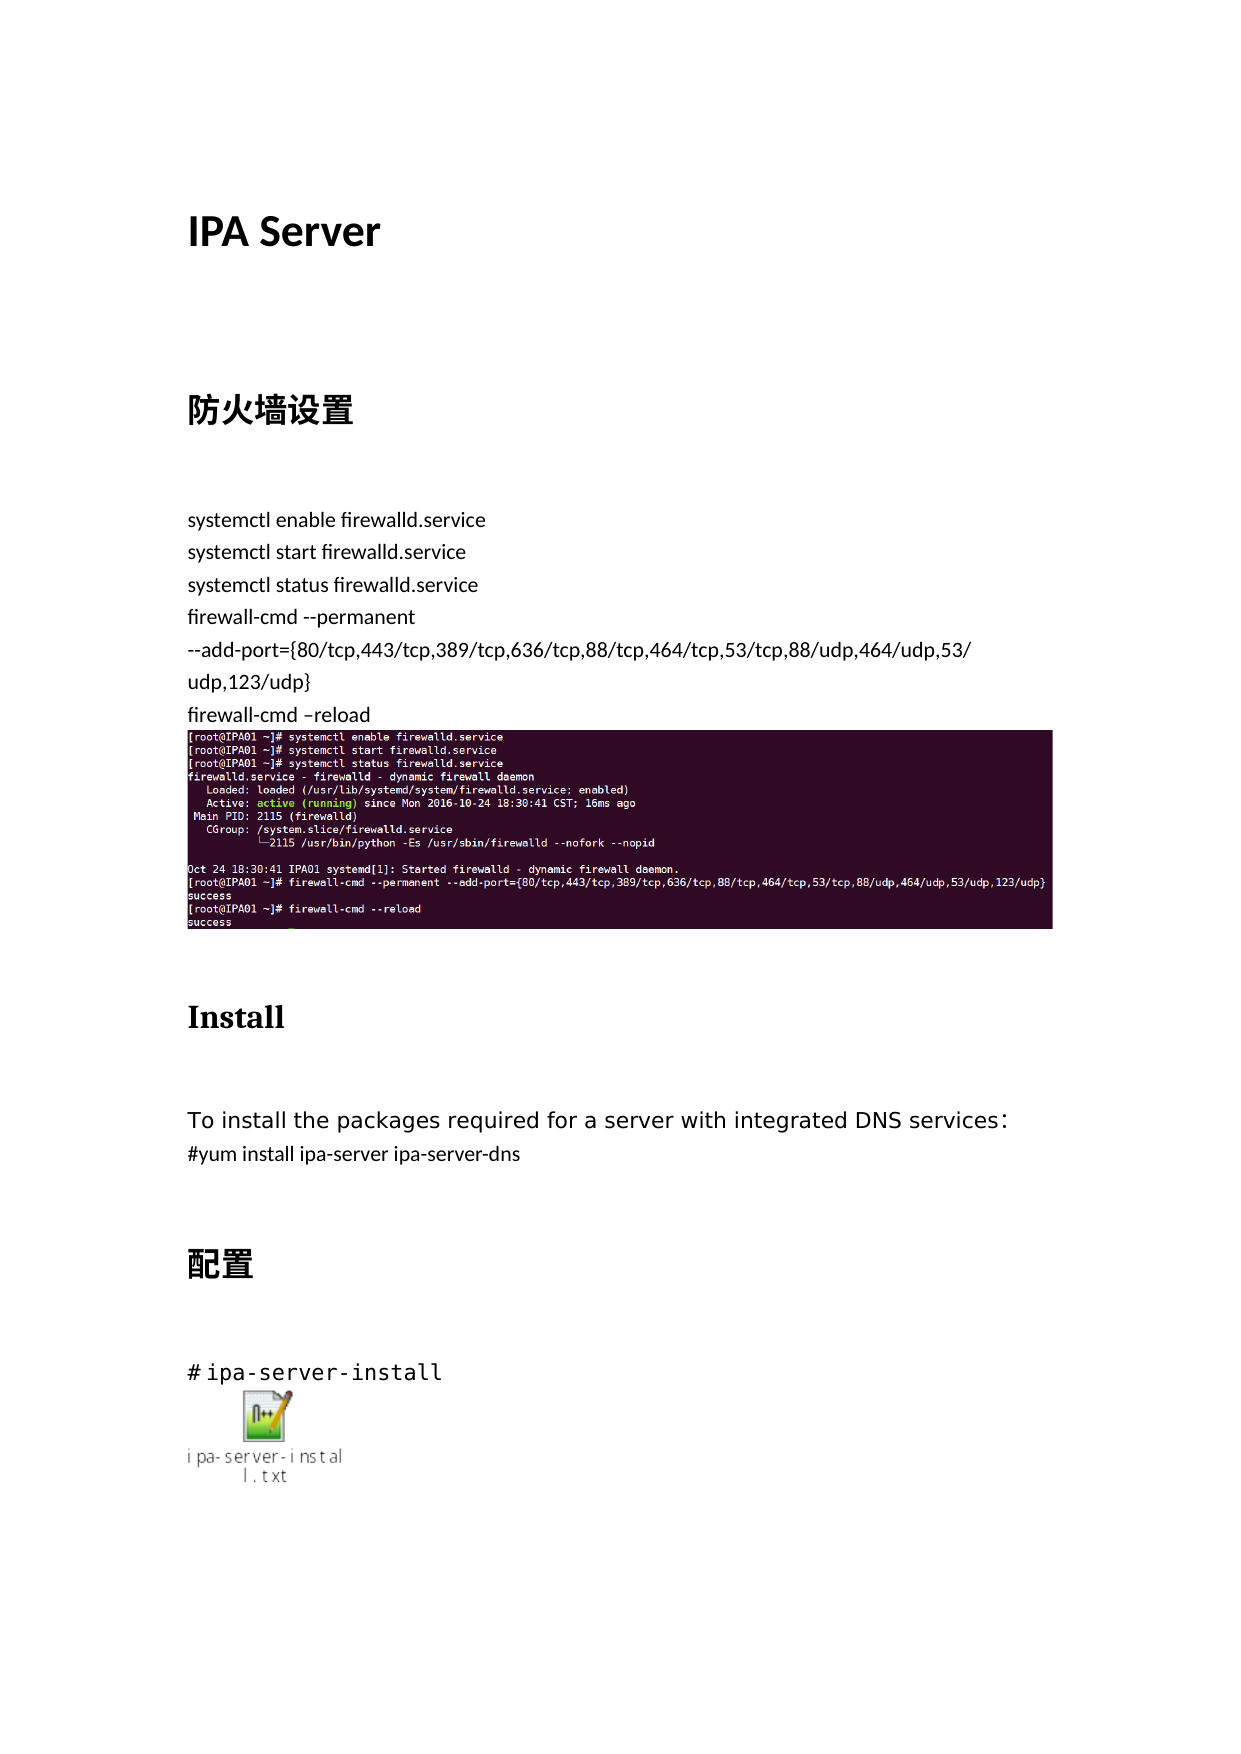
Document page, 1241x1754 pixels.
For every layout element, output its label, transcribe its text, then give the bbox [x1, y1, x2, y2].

text firewall-cmd --permanent --add-port={80/tcp,443/tcp,389/tcp,636/tcp,88/tcp,464/tcp,53/tcp,88/udp,464/udp,53/udp,123/udp} [187, 600, 1053, 698]
subtitle IPA Server [187, 197, 1053, 262]
text # ipa-server-install [187, 1357, 1053, 1389]
subtitle Install [187, 985, 1053, 1050]
text systemctl enable firewalld.service [187, 503, 1053, 535]
text firewall-cmd –reload [187, 698, 1053, 730]
subtitle 防火墙设置 [187, 376, 1053, 441]
subtitle 配置 [187, 1229, 1053, 1294]
text To install the packages required for a server with integrated DNS services： [187, 1105, 1053, 1137]
text systemctl status firewalld.service [187, 568, 1053, 600]
text systemctl start firewalld.service [187, 535, 1053, 568]
picture [187, 730, 1053, 929]
text #yum install ipa-server ipa-server-dns [187, 1137, 1053, 1170]
